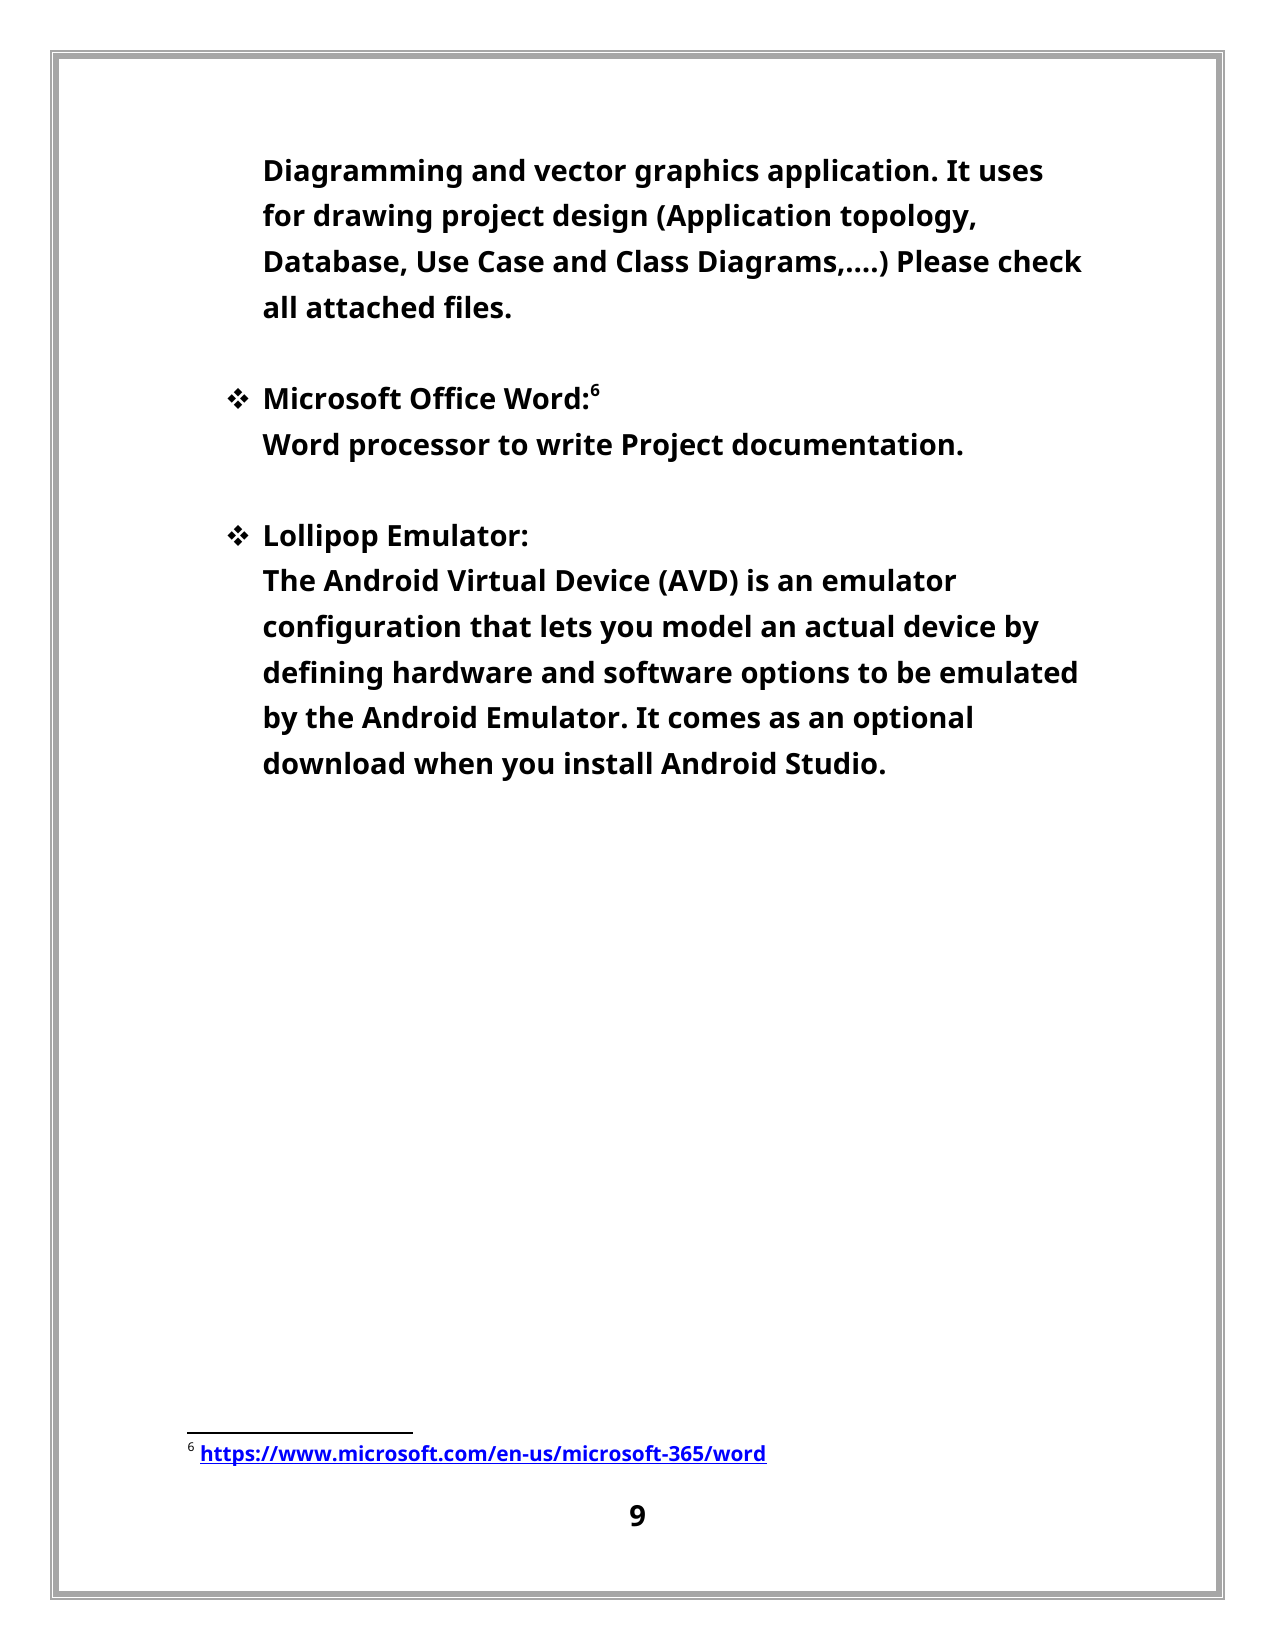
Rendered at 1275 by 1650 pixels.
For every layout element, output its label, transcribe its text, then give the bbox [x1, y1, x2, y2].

list Microsoft Office Word: [225, 378, 1087, 418]
list Diagramming and vector graphics application. It uses for drawing project design (Application topology, Database, Use Case and Class Diagrams,….) Please check all attached files. [262, 150, 1087, 327]
list The Android Virtual Device (AVD) is an emulator configuration that lets you model an actual device by defining hardware and software options to be emulated by the Android Emulator. It comes as an optional download when you install Android Studio. [262, 561, 1087, 783]
list Lollipop Emulator: [225, 515, 1087, 555]
list Word processor to write Project documentation. [262, 424, 1087, 463]
